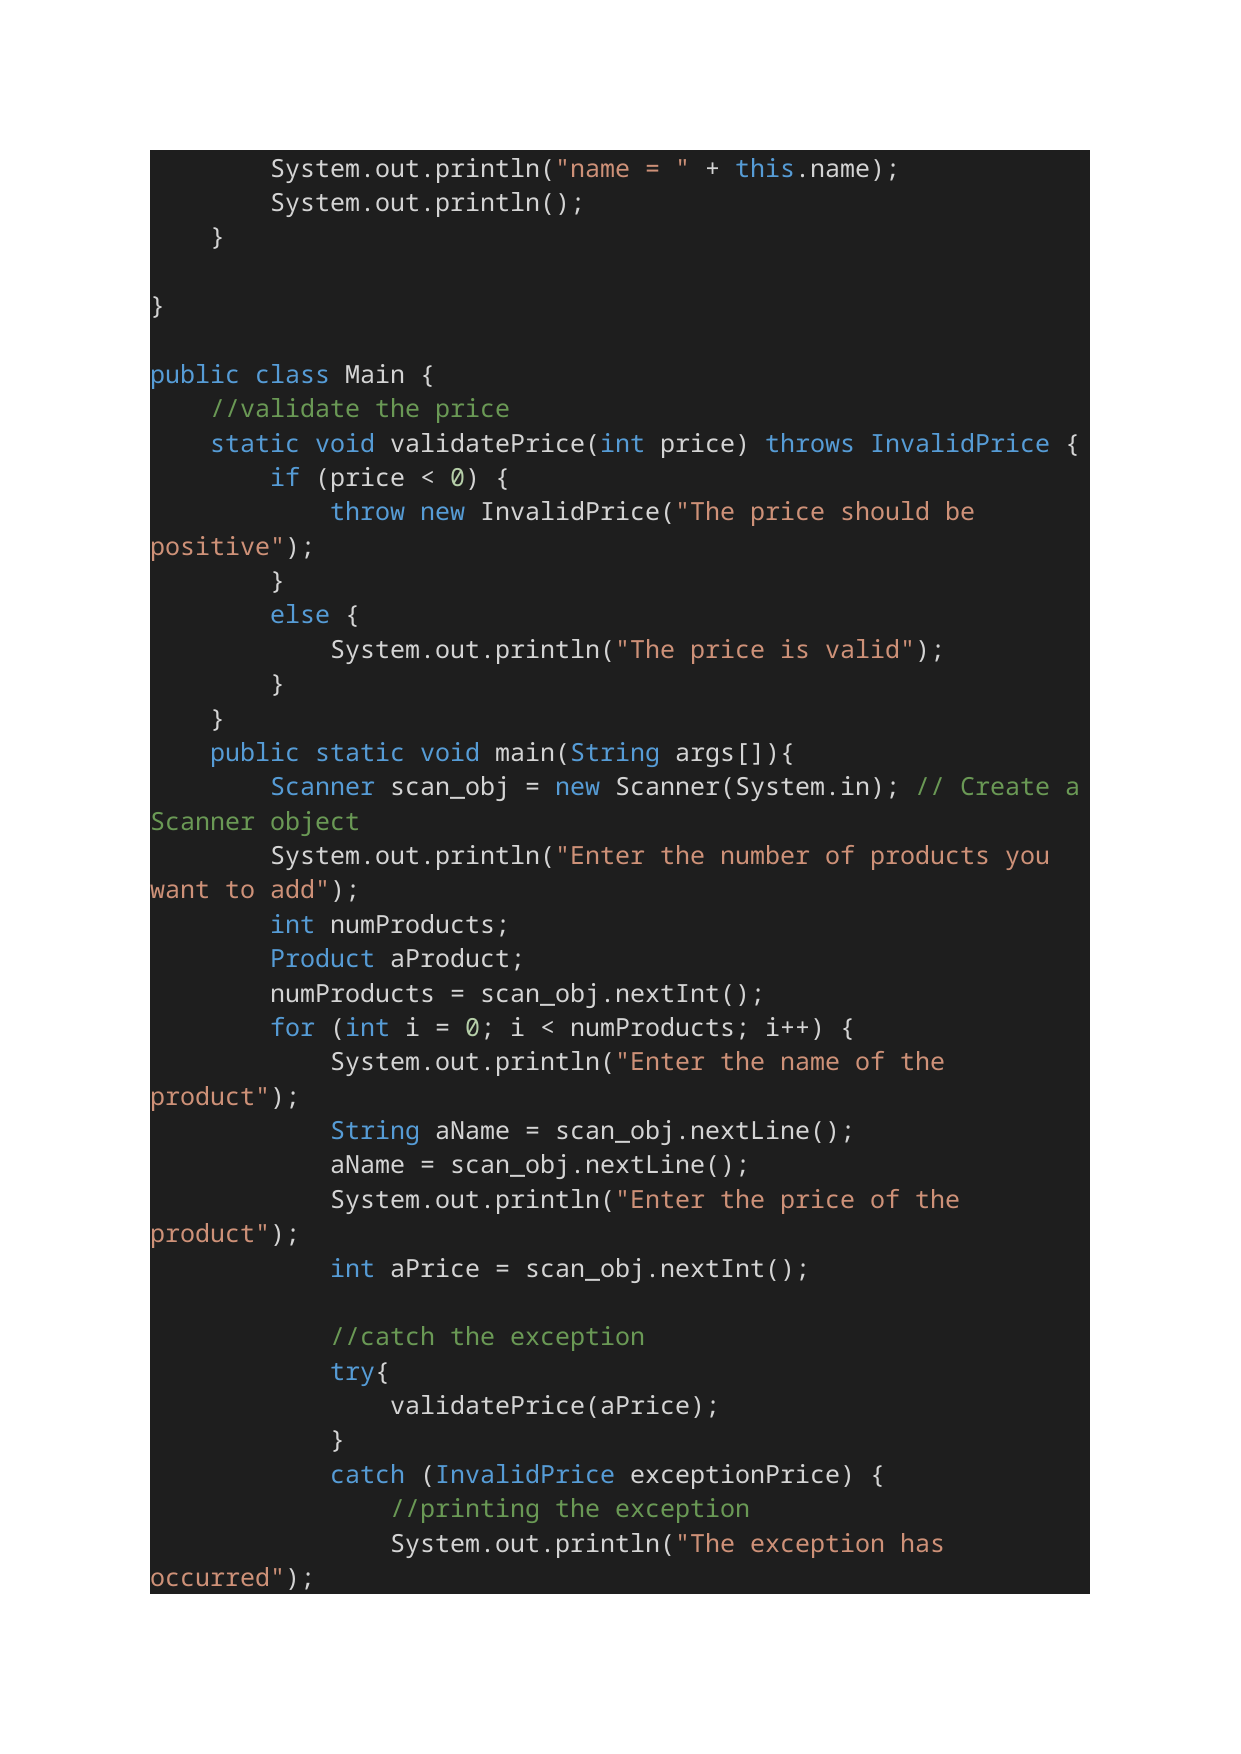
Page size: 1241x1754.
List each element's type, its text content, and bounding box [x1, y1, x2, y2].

text System.out.println("name = " + this.name); [150, 150, 1090, 184]
text } [150, 219, 1090, 253]
text throw new InvalidPrice("The price should be positive"); [150, 494, 1090, 562]
text aName = scan_obj.nextLine(); [150, 1147, 1090, 1181]
text try{ [150, 1353, 1090, 1387]
text public class Main { [150, 356, 1090, 391]
text static void validatePrice(int price) throws InvalidPrice { [150, 425, 1090, 459]
text String aName = scan_obj.nextLine(); [150, 1112, 1090, 1147]
text System.out.println("The price is valid"); [150, 631, 1090, 666]
text } [150, 700, 1090, 734]
text if (price < 0) { [150, 459, 1090, 494]
text //printing the exception [150, 1491, 1090, 1525]
text } [150, 287, 1090, 322]
text int aPrice = scan_obj.nextInt(); [150, 1250, 1090, 1284]
text System.out.println("Enter the name of the product"); [150, 1044, 1090, 1112]
text Scanner scan_obj = new Scanner(System.in); // Create a Scanner object [150, 769, 1090, 837]
text Product aProduct; [150, 941, 1090, 975]
text int numProducts; [150, 906, 1090, 941]
text catch (InvalidPrice exceptionPrice) { [150, 1456, 1090, 1491]
text public static void main(String args[]){ [150, 734, 1090, 769]
text numProducts = scan_obj.nextInt(); [150, 975, 1090, 1009]
text System.out.println(); [150, 184, 1090, 219]
text //validate the price [150, 391, 1090, 425]
text System.out.println("Enter the price of the product"); [150, 1181, 1090, 1250]
text for (int i = 0; i < numProducts; i++) { [150, 1009, 1090, 1044]
text System.out.println("Enter the number of products you want to add"); [150, 837, 1090, 906]
text } [150, 666, 1090, 700]
text validatePrice(aPrice); [150, 1387, 1090, 1422]
text else { [150, 597, 1090, 631]
text } [150, 562, 1090, 597]
text //catch the exception [150, 1319, 1090, 1353]
text } [150, 1422, 1090, 1456]
text System.out.println("The exception has occurred"); [150, 1525, 1090, 1594]
